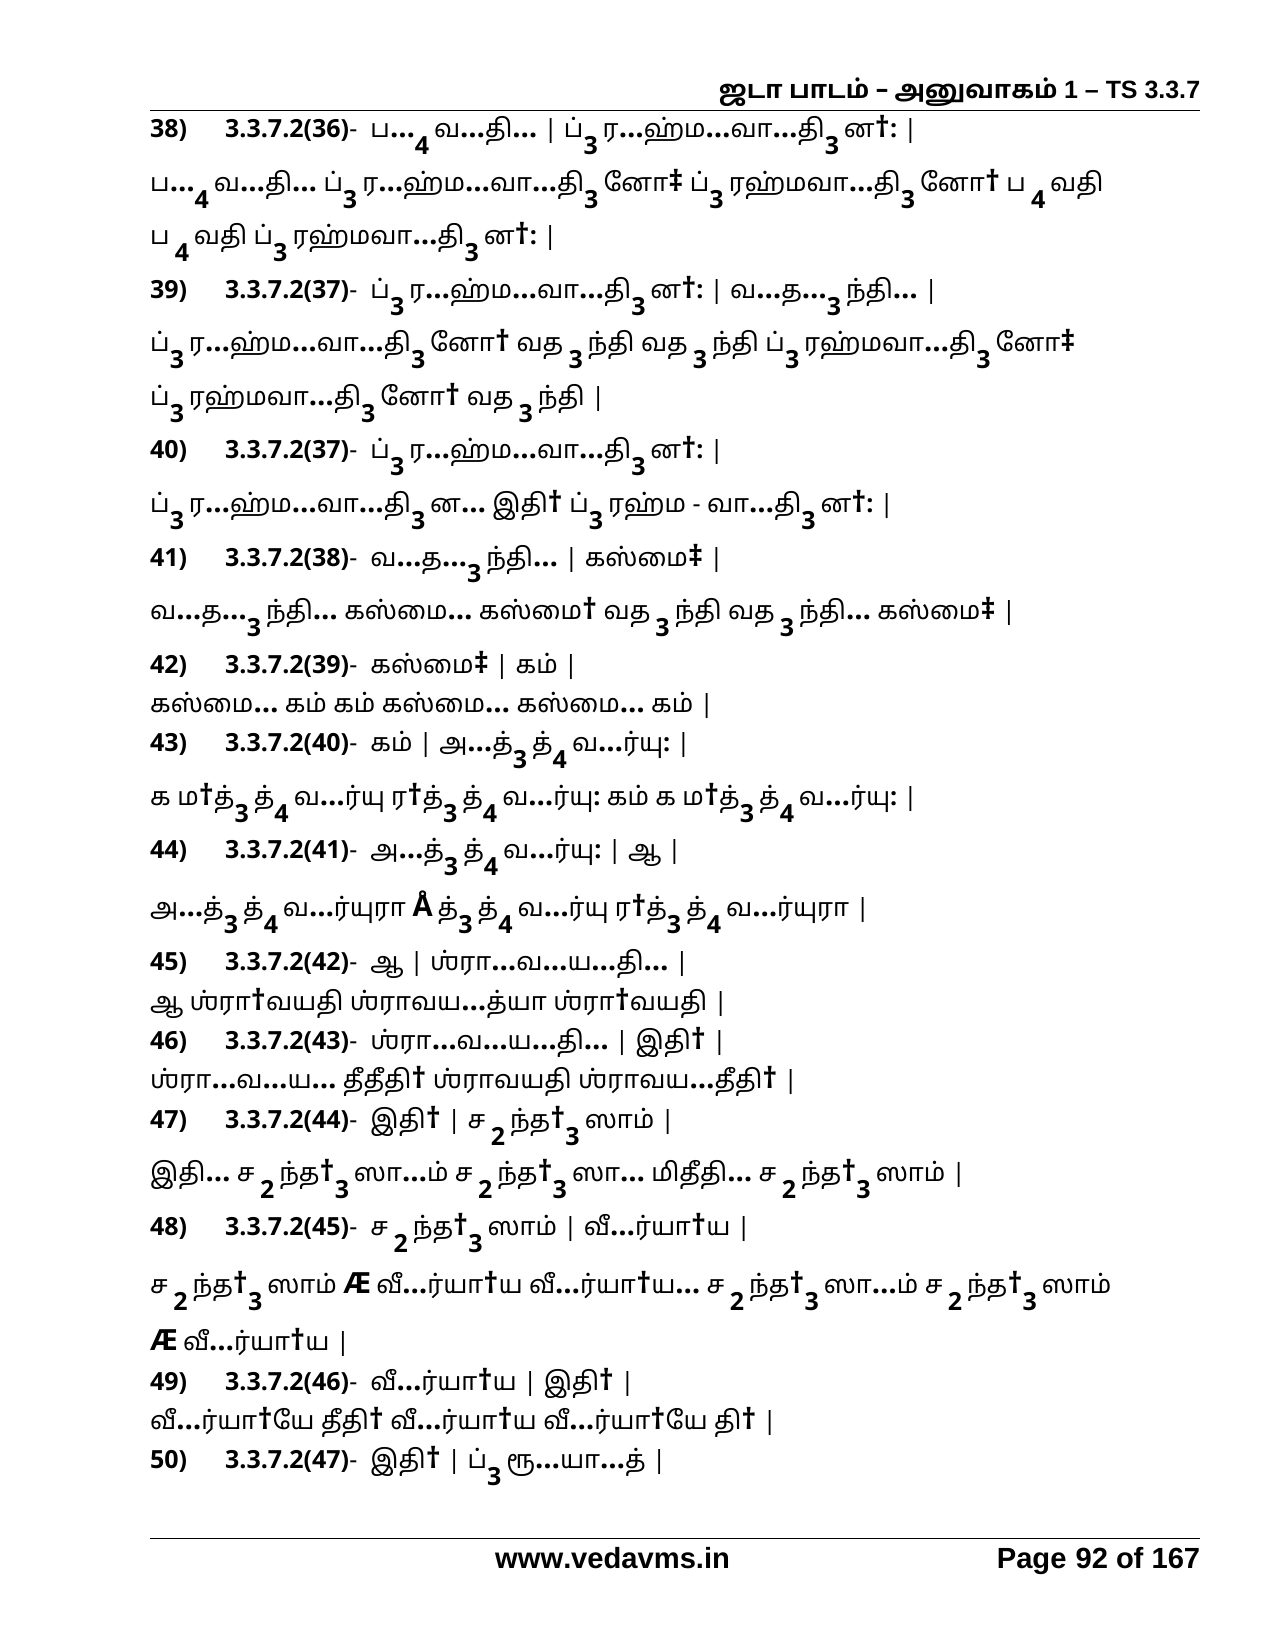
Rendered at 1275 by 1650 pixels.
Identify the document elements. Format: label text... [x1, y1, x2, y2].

text ப்3ர…ஹ்ம…வா…தி3ன… இதி† ப்3ரஹ்ம - வா…தி3ன†: | [150, 486, 1200, 537]
text அ…த்3த்4வ…ர்யுரா Åத்3த்4வ…ர்யு ர†த்3த்4வ…ர்யுரா | [150, 886, 1200, 941]
text வ…த…3ந்தி… கஸ்மை… கஸ்மை† வத3ந்தி வத3ந்தி… கஸ்மை‡ | [150, 593, 1200, 644]
text 46) 3.3.7.2(43)- ஶ்ரா…வ…ய…தி… | இதி† | [150, 1022, 1200, 1060]
text ப்3ர…ஹ்ம…வா…தி3னோ† வத3ந்தி வத3ந்தி ப்3ரஹ்மவா…தி3னோ‡ ப்3ரஹ்மவா…தி3னோ† வத3ந்தி | [150, 325, 1200, 429]
text வீ…ர்யா†யே தீதி† வீ…ர்யா†ய வீ…ர்யா†யே தி† | [150, 1403, 1200, 1440]
text 45) 3.3.7.2(42)- ஆ | ஶ்ரா…வ…ய…தி… | [150, 944, 1200, 981]
text 50) 3.3.7.2(47)- இதி† | ப்3ரூ…யா…த் | [150, 1442, 1200, 1493]
text 40) 3.3.7.2(37)- ப்3ர…ஹ்ம…வா…தி3ன†: | [150, 432, 1200, 483]
text 43) 3.3.7.2(40)- கம் | அ…த்3த்4வ…ர்யு: | [150, 725, 1200, 776]
text 41) 3.3.7.2(38)- வ…த…3ந்தி… | கஸ்மை‡ | [150, 539, 1200, 590]
text ஆ ஶ்ரா†வயதி ஶ்ராவய…த்யா ஶ்ரா†வயதி | [150, 983, 1200, 1021]
text 42) 3.3.7.2(39)- கஸ்மை‡ | கம் | [150, 646, 1200, 684]
text 48) 3.3.7.2(45)- ச2ந்த†3ஸாம் | வீ…ர்யா†ய | [150, 1208, 1200, 1259]
text கஸ்மை… கம் கம் கஸ்மை… கஸ்மை… கம் | [150, 686, 1200, 723]
text 44) 3.3.7.2(41)- அ…த்3த்4வ…ர்யு: | ஆ | [150, 832, 1200, 883]
text இதி… ச2ந்த†3ஸா…ம் ச2ந்த†3ஸா… மிதீதி… ச2ந்த†3ஸாம் | [150, 1155, 1200, 1206]
text ஶ்ரா…வ…ய… தீதீதி† ஶ்ராவயதி ஶ்ராவய…தீதி† | [150, 1062, 1200, 1099]
text ப…4வ…தி… ப்3ர…ஹ்ம…வா…தி3னோ‡ ப்3ரஹ்மவா…தி3னோ† ப4வதி ப4வதி ப்3ரஹ்மவா…தி3ன†: | [150, 164, 1200, 269]
text க ம†த்3த்4வ…ர்யு ர†த்3த்4வ…ர்யு: கம் க ம†த்3த்4வ…ர்யு: | [150, 778, 1200, 829]
text 39) 3.3.7.2(37)- ப்3ர…ஹ்ம…வா…தி3ன†: | வ…த…3ந்தி… | [150, 271, 1200, 322]
text 49) 3.3.7.2(46)- வீ…ர்யா†ய | இதி† | [150, 1363, 1200, 1401]
text ச2ந்த†3ஸாம் Æவீ…ர்யா†ய வீ…ர்யா†ய… ச2ந்த†3ஸா…ம் ச2ந்த†3ஸாம் Æவீ…ர்யா†ய | [150, 1262, 1200, 1361]
text 47) 3.3.7.2(44)- இதி† | ச2ந்த†3ஸாம் | [150, 1101, 1200, 1152]
text 38) 3.3.7.2(36)- ப…4வ…தி… | ப்3ர…ஹ்ம…வா…தி3ன†: | [150, 111, 1200, 162]
